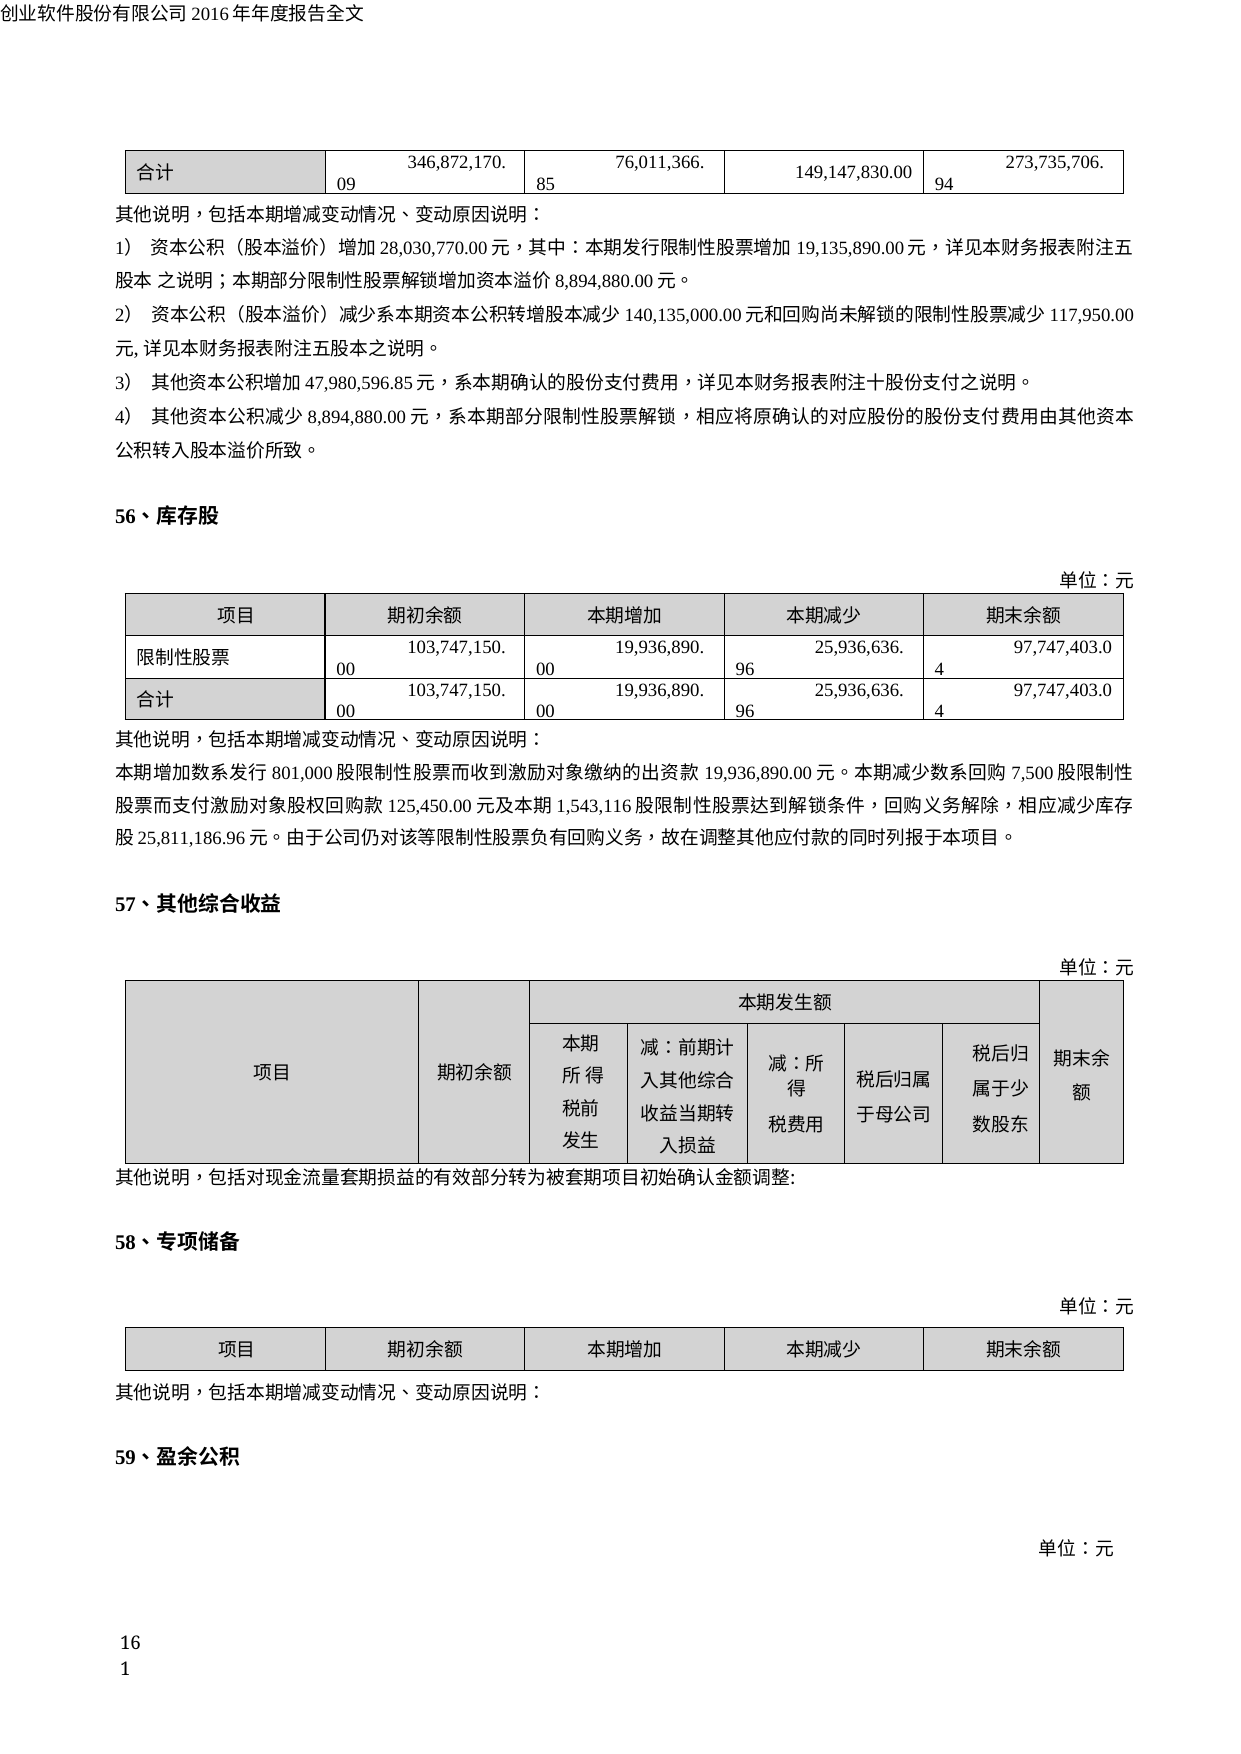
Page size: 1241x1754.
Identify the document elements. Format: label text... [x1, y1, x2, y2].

text 其他说明，包括本期增减变动情况、变动原因说明： [115, 720, 1134, 753]
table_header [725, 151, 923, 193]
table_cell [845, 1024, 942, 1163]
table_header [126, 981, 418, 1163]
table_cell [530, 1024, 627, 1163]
text 58、专项储备 [115, 1227, 1134, 1256]
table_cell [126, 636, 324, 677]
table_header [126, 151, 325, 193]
text 其他说明，包括对现金流量套期损益的有效部分转为被套期项目初始确认金额调整: [115, 1164, 1134, 1190]
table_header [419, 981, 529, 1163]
text 59、盈余公积 [115, 1442, 1134, 1471]
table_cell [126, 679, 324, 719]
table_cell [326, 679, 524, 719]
text 2） 资本公积（股本溢价）减少系本期资本公积转增股本减少140,135,000.00元和回购尚未解锁的限制性股票减少117,950.00元, 详见本财务报表附注五股本之说明。 [115, 294, 1134, 362]
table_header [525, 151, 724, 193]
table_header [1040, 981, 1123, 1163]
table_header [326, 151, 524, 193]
text 3） 其他资本公积增加47,980,596.85元，系本期确认的股份支付费用，详见本财务报表附注十股份支付之说明。 [115, 362, 1134, 396]
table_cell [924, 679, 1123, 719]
text 其他说明，包括本期增减变动情况、变动原因说明： [115, 1379, 1134, 1405]
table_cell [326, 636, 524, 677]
text 56、库存股 [115, 501, 1134, 530]
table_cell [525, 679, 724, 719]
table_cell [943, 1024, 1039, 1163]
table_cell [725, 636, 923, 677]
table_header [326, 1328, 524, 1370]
text 其他说明，包括本期增减变动情况、变动原因说明： [115, 194, 1134, 228]
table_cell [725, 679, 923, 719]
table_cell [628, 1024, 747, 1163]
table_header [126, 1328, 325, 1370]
text 单位：元 [115, 567, 1134, 593]
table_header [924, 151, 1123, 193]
text 本期增加数系发行801,000股限制性股票而收到激励对象缴纳的出资款19,936,890.00元。本期减少数系回购7,500股限制性 股票而支付激励对象股权回购款125,450.00元及本期1,543,116股限制性股票达到解锁条件，回购义务解除，相应减少库存 股25,811,186.96元。由于公司仍对该等限制性股票负有回购义务，故在调整其他应付款的同时列报于本项目。 [115, 753, 1134, 851]
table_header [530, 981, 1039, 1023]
text 单位：元 [115, 1293, 1134, 1319]
text 4） 其他资本公积减少8,894,880.00元，系本期部分限制性股票解锁，相应将原确认的对应股份的股份支付费用由其他资本 公积转入股本溢价所致。 [115, 396, 1134, 464]
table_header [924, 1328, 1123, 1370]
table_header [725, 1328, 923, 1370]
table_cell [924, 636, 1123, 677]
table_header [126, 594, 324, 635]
text 单位：元 [115, 955, 1134, 980]
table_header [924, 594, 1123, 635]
text 57、其他综合收益 [115, 889, 1134, 917]
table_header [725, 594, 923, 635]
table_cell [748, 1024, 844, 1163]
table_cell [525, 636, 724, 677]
text 1） 资本公积（股本溢价）增加28,030,770.00元，其中：本期发行限制性股票增加19,135,890.00元，详见本财务报表附注五股本 之说明；本期部分限制性股票解锁增加资本溢价8,894,880.00元。 [115, 228, 1134, 294]
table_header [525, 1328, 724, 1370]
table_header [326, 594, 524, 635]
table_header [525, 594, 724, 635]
